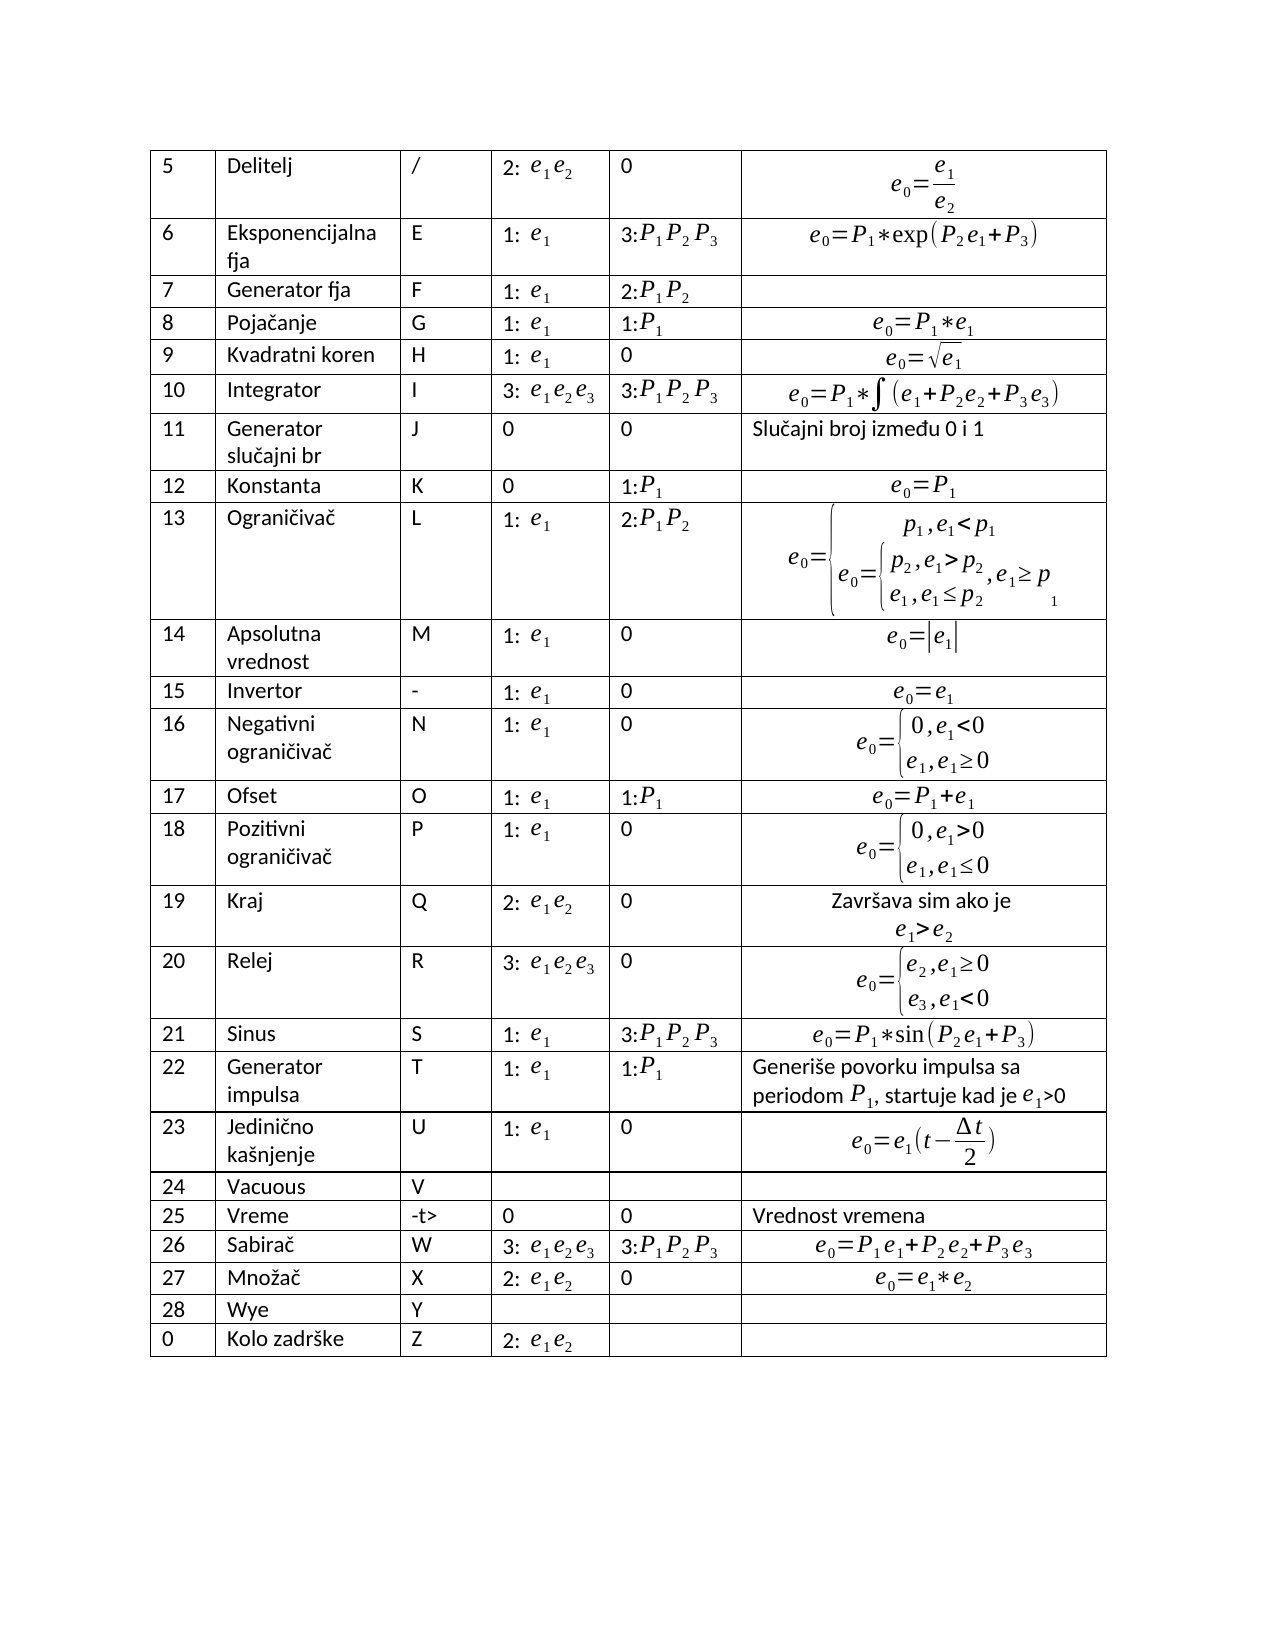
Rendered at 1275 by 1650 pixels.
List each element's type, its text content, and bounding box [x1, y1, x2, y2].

table_cell 27 [151, 1263, 215, 1294]
table_cell [742, 709, 1106, 780]
table_cell 2: [492, 151, 609, 217]
table_cell 2: [610, 503, 741, 618]
table_cell 0 [610, 886, 741, 946]
table_cell 0 [610, 620, 741, 676]
table_cell Invertor [216, 677, 400, 708]
table_cell [742, 340, 1106, 374]
table_cell 9 [151, 340, 215, 374]
table_cell [742, 1324, 1106, 1356]
table_cell Generator fja [216, 276, 400, 307]
table_cell 1: [492, 677, 609, 708]
table_cell 1: [610, 308, 741, 339]
table_cell H [401, 340, 491, 374]
table_cell 1: [610, 1052, 741, 1111]
table_cell 18 [151, 814, 215, 885]
table_cell 1: [492, 276, 609, 307]
table_cell 1: [492, 503, 609, 618]
table_cell 3: [610, 1019, 741, 1051]
table_cell J [401, 414, 491, 470]
table_cell 1: [492, 814, 609, 885]
table_cell 0 [610, 1113, 741, 1171]
table_cell U [401, 1113, 491, 1171]
table_cell 22 [151, 1052, 215, 1111]
table_cell 0 [610, 340, 741, 374]
table_cell 26 [151, 1231, 215, 1262]
table_cell [742, 276, 1106, 307]
table_cell 21 [151, 1019, 215, 1051]
table_cell 3: [492, 375, 609, 413]
table_cell 1: [610, 471, 741, 502]
table_cell 7 [151, 276, 215, 307]
table_cell 6 [151, 219, 215, 274]
table_cell Ograničivač [216, 503, 400, 618]
table_cell [742, 375, 1106, 413]
table_cell [610, 1324, 741, 1356]
table_cell 1: [492, 340, 609, 374]
table_cell [742, 947, 1106, 1018]
table_cell 11 [151, 414, 215, 470]
table_cell Apsolutna vrednost [216, 620, 400, 676]
table_cell Pozitivni ograničivač [216, 814, 400, 885]
table_cell Z [401, 1324, 491, 1356]
table_cell -t> [401, 1201, 491, 1229]
table_cell O [401, 781, 491, 813]
table_cell G [401, 308, 491, 339]
table_cell 3: [492, 1231, 609, 1262]
table_cell 1: [492, 219, 609, 274]
table_cell Vreme [216, 1201, 400, 1229]
table_cell Kraj [216, 886, 400, 946]
table_cell X [401, 1263, 491, 1294]
table_cell Relej [216, 947, 400, 1018]
table_cell [742, 1295, 1106, 1323]
table_cell Sabirač [216, 1231, 400, 1262]
table_cell / [401, 151, 491, 217]
table_cell 0 [610, 1263, 741, 1294]
table_cell Vacuous [216, 1173, 400, 1200]
table_cell I [401, 375, 491, 413]
table_cell 0 [610, 414, 741, 470]
table_cell Kvadratni koren [216, 340, 400, 374]
table_cell Ofset [216, 781, 400, 813]
table_cell 0 [492, 1201, 609, 1229]
table_cell Sinus [216, 1019, 400, 1051]
table_cell 0 [610, 709, 741, 780]
table_cell [742, 781, 1106, 813]
table_cell 23 [151, 1113, 215, 1171]
table_cell Vrednost vremena [742, 1201, 1106, 1229]
table_cell [742, 503, 1106, 618]
table_cell 1: [492, 308, 609, 339]
table_cell [742, 1019, 1106, 1051]
table_cell 2: [610, 276, 741, 307]
table_cell [610, 1295, 741, 1323]
table_cell 0 [151, 1324, 215, 1356]
table_cell [742, 1173, 1106, 1200]
table_cell 2: [492, 1263, 609, 1294]
table_cell Generator slučajni br [216, 414, 400, 470]
table_cell Q [401, 886, 491, 946]
table_cell 0 [610, 1201, 741, 1229]
table_cell F [401, 276, 491, 307]
table_cell T [401, 1052, 491, 1111]
table_cell R [401, 947, 491, 1018]
table_cell 0 [610, 814, 741, 885]
table_cell 10 [151, 375, 215, 413]
table_cell 17 [151, 781, 215, 813]
table_cell Wye [216, 1295, 400, 1323]
table_cell Negativni ograničivač [216, 709, 400, 780]
table_cell - [401, 677, 491, 708]
table_cell Pojačanje [216, 308, 400, 339]
table_cell 25 [151, 1201, 215, 1229]
table_cell K [401, 471, 491, 502]
table_cell [742, 1263, 1106, 1294]
table_cell L [401, 503, 491, 618]
table_cell 5 [151, 151, 215, 217]
table_cell 13 [151, 503, 215, 618]
table_cell 2: [492, 1324, 609, 1356]
table_cell [492, 1173, 609, 1200]
table_cell [742, 1113, 1106, 1171]
table_cell 1: [492, 1052, 609, 1111]
table_cell 1: [492, 781, 609, 813]
table_cell M [401, 620, 491, 676]
table_cell Slučajni broj između 0 i 1 [742, 414, 1106, 470]
table_cell 0 [610, 677, 741, 708]
table_cell [742, 151, 1106, 217]
table_cell 3: [610, 375, 741, 413]
table_cell Eksponencijalna fja [216, 219, 400, 274]
table_cell 12 [151, 471, 215, 502]
table_cell Kolo zadrške [216, 1324, 400, 1356]
table_cell V [401, 1173, 491, 1200]
table_cell [742, 219, 1106, 274]
table_cell 16 [151, 709, 215, 780]
table_cell Y [401, 1295, 491, 1323]
table_cell N [401, 709, 491, 780]
table_cell 20 [151, 947, 215, 1018]
table_cell [610, 1173, 741, 1200]
table_cell Jedinično kašnjenje [216, 1113, 400, 1171]
table_cell 0 [610, 947, 741, 1018]
table_cell Generator impulsa [216, 1052, 400, 1111]
table_cell Integrator [216, 375, 400, 413]
table_cell 28 [151, 1295, 215, 1323]
table_cell 0 [492, 414, 609, 470]
table_cell 1: [492, 709, 609, 780]
table_cell 0 [610, 151, 741, 217]
table_cell [742, 814, 1106, 885]
table_cell 0 [492, 471, 609, 502]
table_cell 1: [492, 620, 609, 676]
table_cell [742, 620, 1106, 676]
table_cell [492, 1295, 609, 1323]
table_cell [742, 1231, 1106, 1262]
table_cell Konstanta [216, 471, 400, 502]
table_cell 3: [610, 1231, 741, 1262]
table_cell Završava sim ako je [742, 886, 1106, 946]
table_cell S [401, 1019, 491, 1051]
table_cell 15 [151, 677, 215, 708]
table_cell 3: [610, 219, 741, 274]
table_cell 1: [492, 1019, 609, 1051]
table_cell 1: [610, 781, 741, 813]
table_cell [742, 677, 1106, 708]
table_cell [742, 308, 1106, 339]
table_cell 1: [492, 1113, 609, 1171]
table_cell 2: [492, 886, 609, 946]
table_cell 14 [151, 620, 215, 676]
table_cell Množač [216, 1263, 400, 1294]
table_cell 24 [151, 1173, 215, 1200]
table_cell 19 [151, 886, 215, 946]
table_cell P [401, 814, 491, 885]
table_cell Generiše povorku impulsa sa periodom , startuje kad je >0 [742, 1052, 1106, 1111]
table_cell Delitelj [216, 151, 400, 217]
table_cell W [401, 1231, 491, 1262]
table_cell [742, 471, 1106, 502]
table_cell E [401, 219, 491, 274]
table_cell 3: [492, 947, 609, 1018]
table_cell 8 [151, 308, 215, 339]
